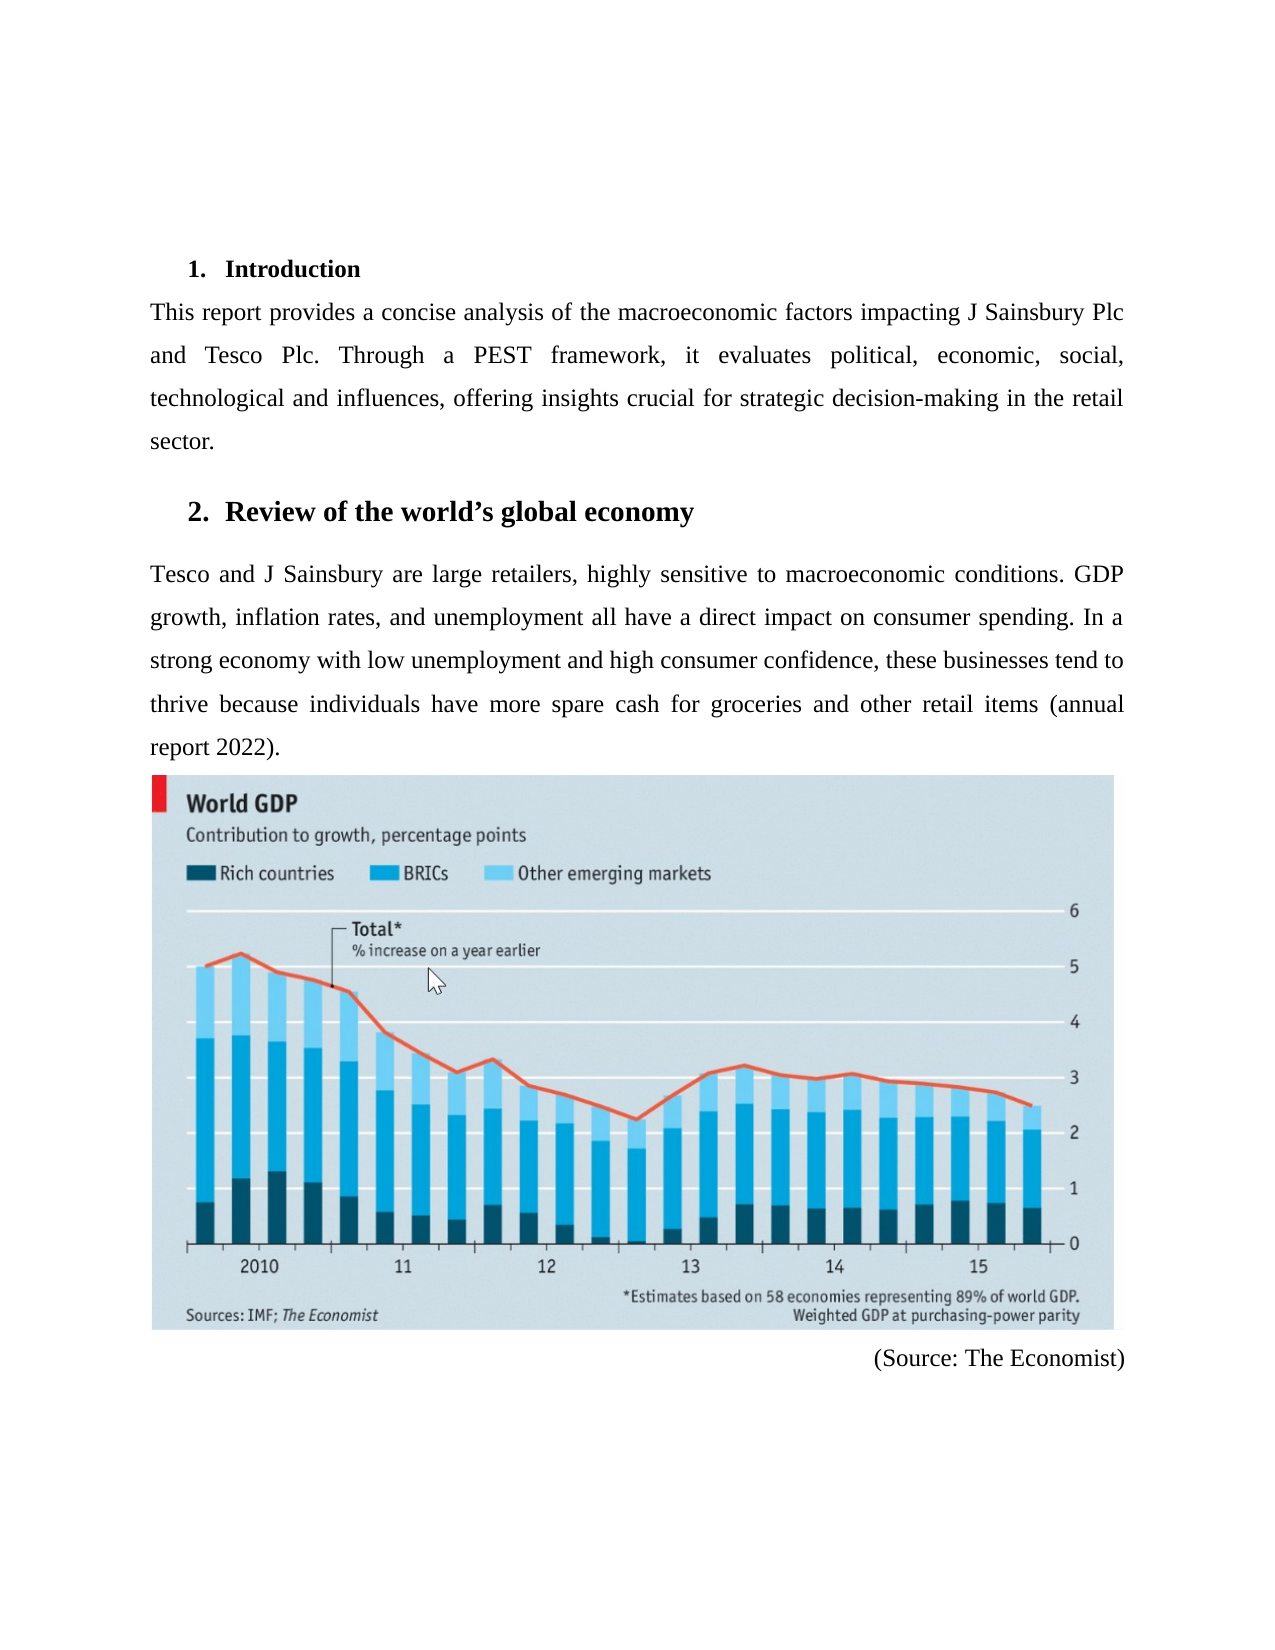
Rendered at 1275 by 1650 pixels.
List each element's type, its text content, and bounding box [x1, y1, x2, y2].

text Tesco and J Sainsbury are large retailers, highly sensitive to macroeconomic conditions. GDP growth, inflation rates, and unemployment all have a direct impact on consumer spending. In a strong economy with low unemployment and high consumer confidence, these businesses tend to thrive because individuals have more spare cash for groceries and other retail items (annual report 2022). [150, 559, 1125, 761]
text (Source: The Economist) [150, 1343, 1125, 1372]
picture [150, 775, 1125, 1330]
subtitle Review of the world’s global economy [187, 494, 1125, 528]
subtitle Introduction [187, 254, 1125, 282]
text This report provides a concise analysis of the macroeconomic factors impacting J Sainsbury Plc and Tesco Plc. Through a PEST framework, it evaluates political, economic, social, technological and influences, offering insights crucial for strategic decision-making in the retail sector. [150, 297, 1125, 455]
